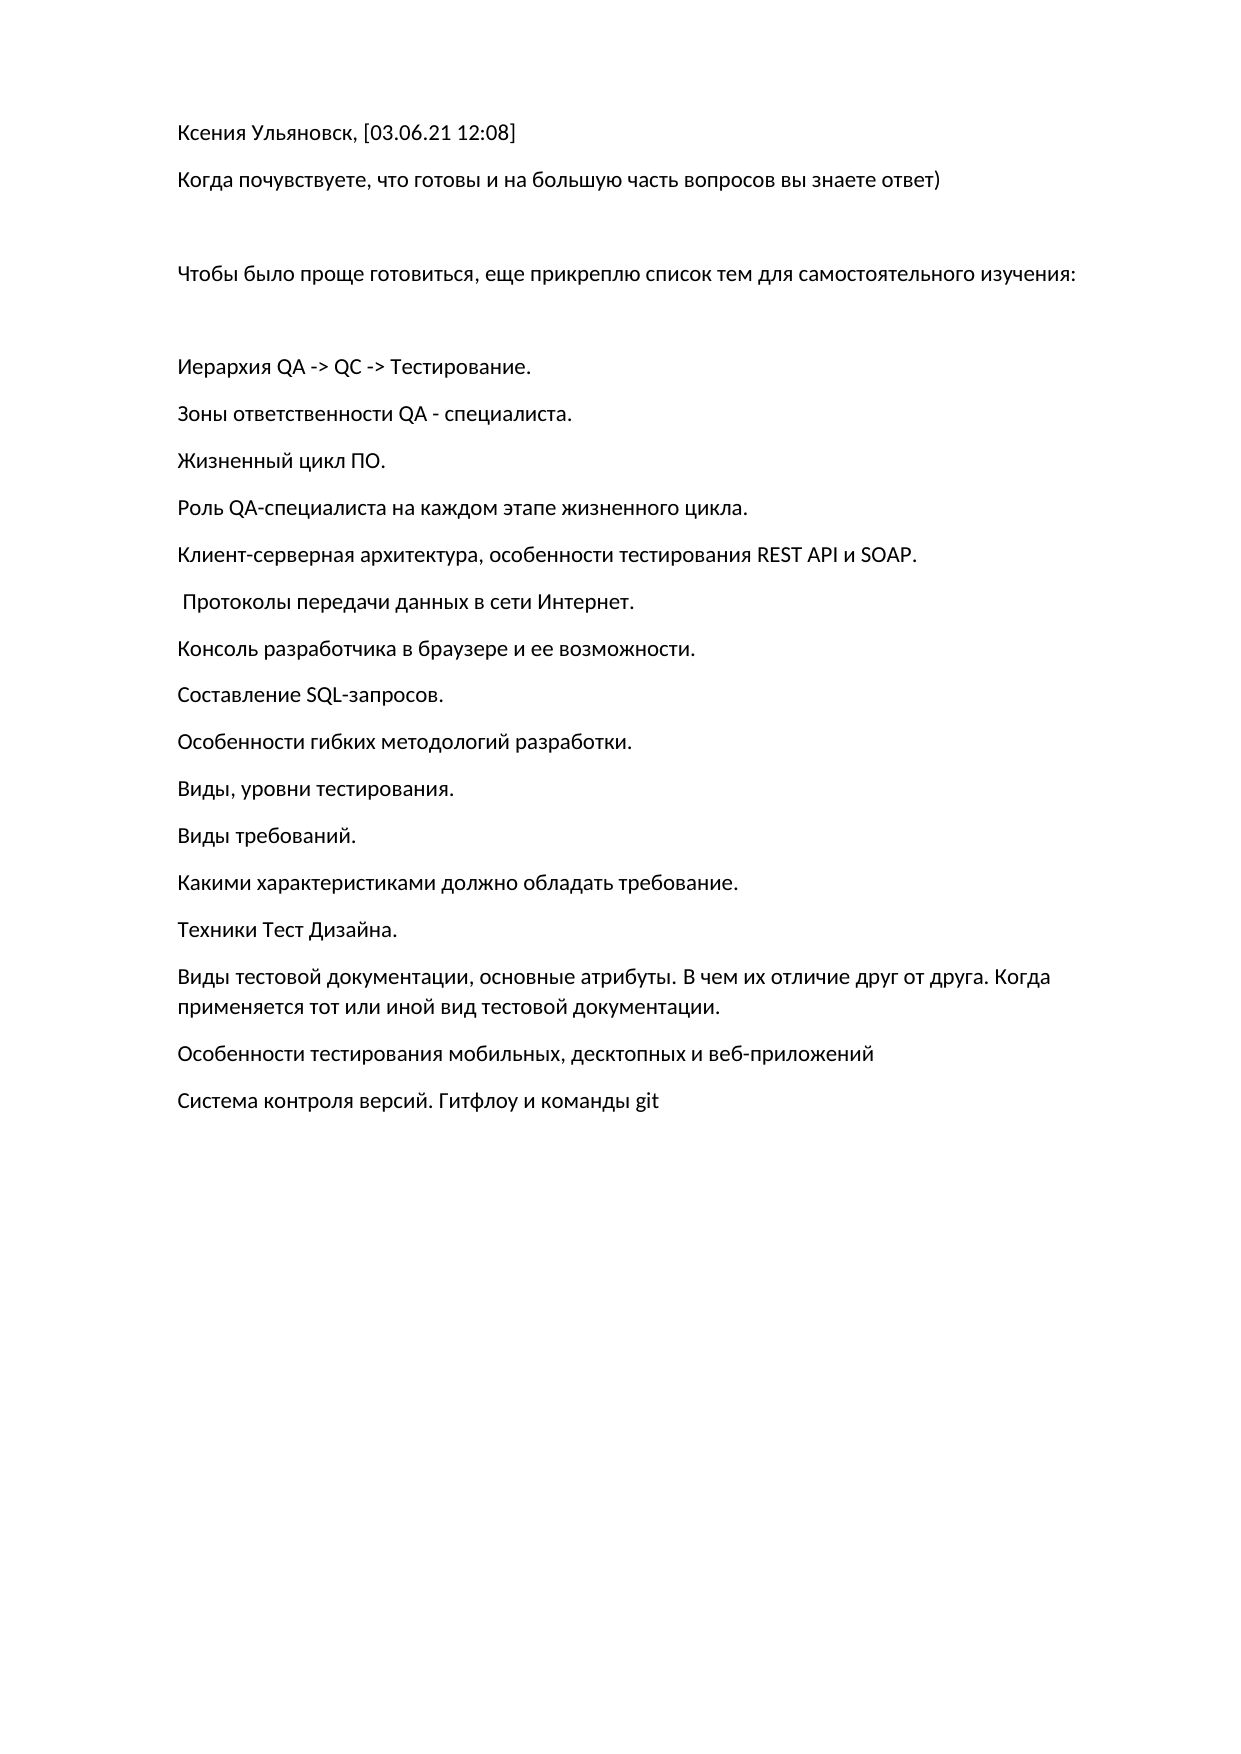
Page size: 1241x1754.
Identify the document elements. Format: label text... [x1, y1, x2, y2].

text Виды тестовой документации, основные атрибуты. В чем их отличие друг от друга. Когда применяется тот или иной вид тестовой документации. [177, 962, 1152, 1020]
text Чтобы было проще готовиться, еще прикреплю список тем для самостоятельного изучения: [177, 259, 1152, 287]
text Клиент-серверная архитектура, особенности тестирования REST API и SOAP. [177, 540, 1152, 568]
text Ксения Ульяновск, [03.06.21 12:08] [177, 118, 1152, 146]
text Виды, уровни тестирования. [177, 774, 1152, 802]
text Протоколы передачи данных в сети Интернет. [177, 587, 1152, 615]
text Роль QA-специалиста на каждом этапе жизненного цикла. [177, 493, 1152, 521]
text Какими характеристиками должно обладать требование. [177, 868, 1152, 896]
text Жизненный цикл ПО. [177, 446, 1152, 474]
text Зоны ответственности QA - специалиста. [177, 399, 1152, 427]
text Особенности гибких методологий разработки. [177, 727, 1152, 756]
text Техники Тест Дизайна. [177, 915, 1152, 943]
text Особенности тестирования мобильных, десктопных и веб-приложений [177, 1039, 1152, 1067]
text Консоль разработчика в браузере и ее возможности. [177, 634, 1152, 662]
text Составление SQL-запросов. [177, 681, 1152, 709]
text Иерархия QA -> QC -> Тестирование. [177, 352, 1152, 381]
text Система контроля версий. Гитфлоу и команды git [177, 1086, 1152, 1114]
text Виды требований. [177, 821, 1152, 849]
text Когда почувствуете, что готовы и на большую часть вопросов вы знаете ответ) [177, 165, 1152, 193]
